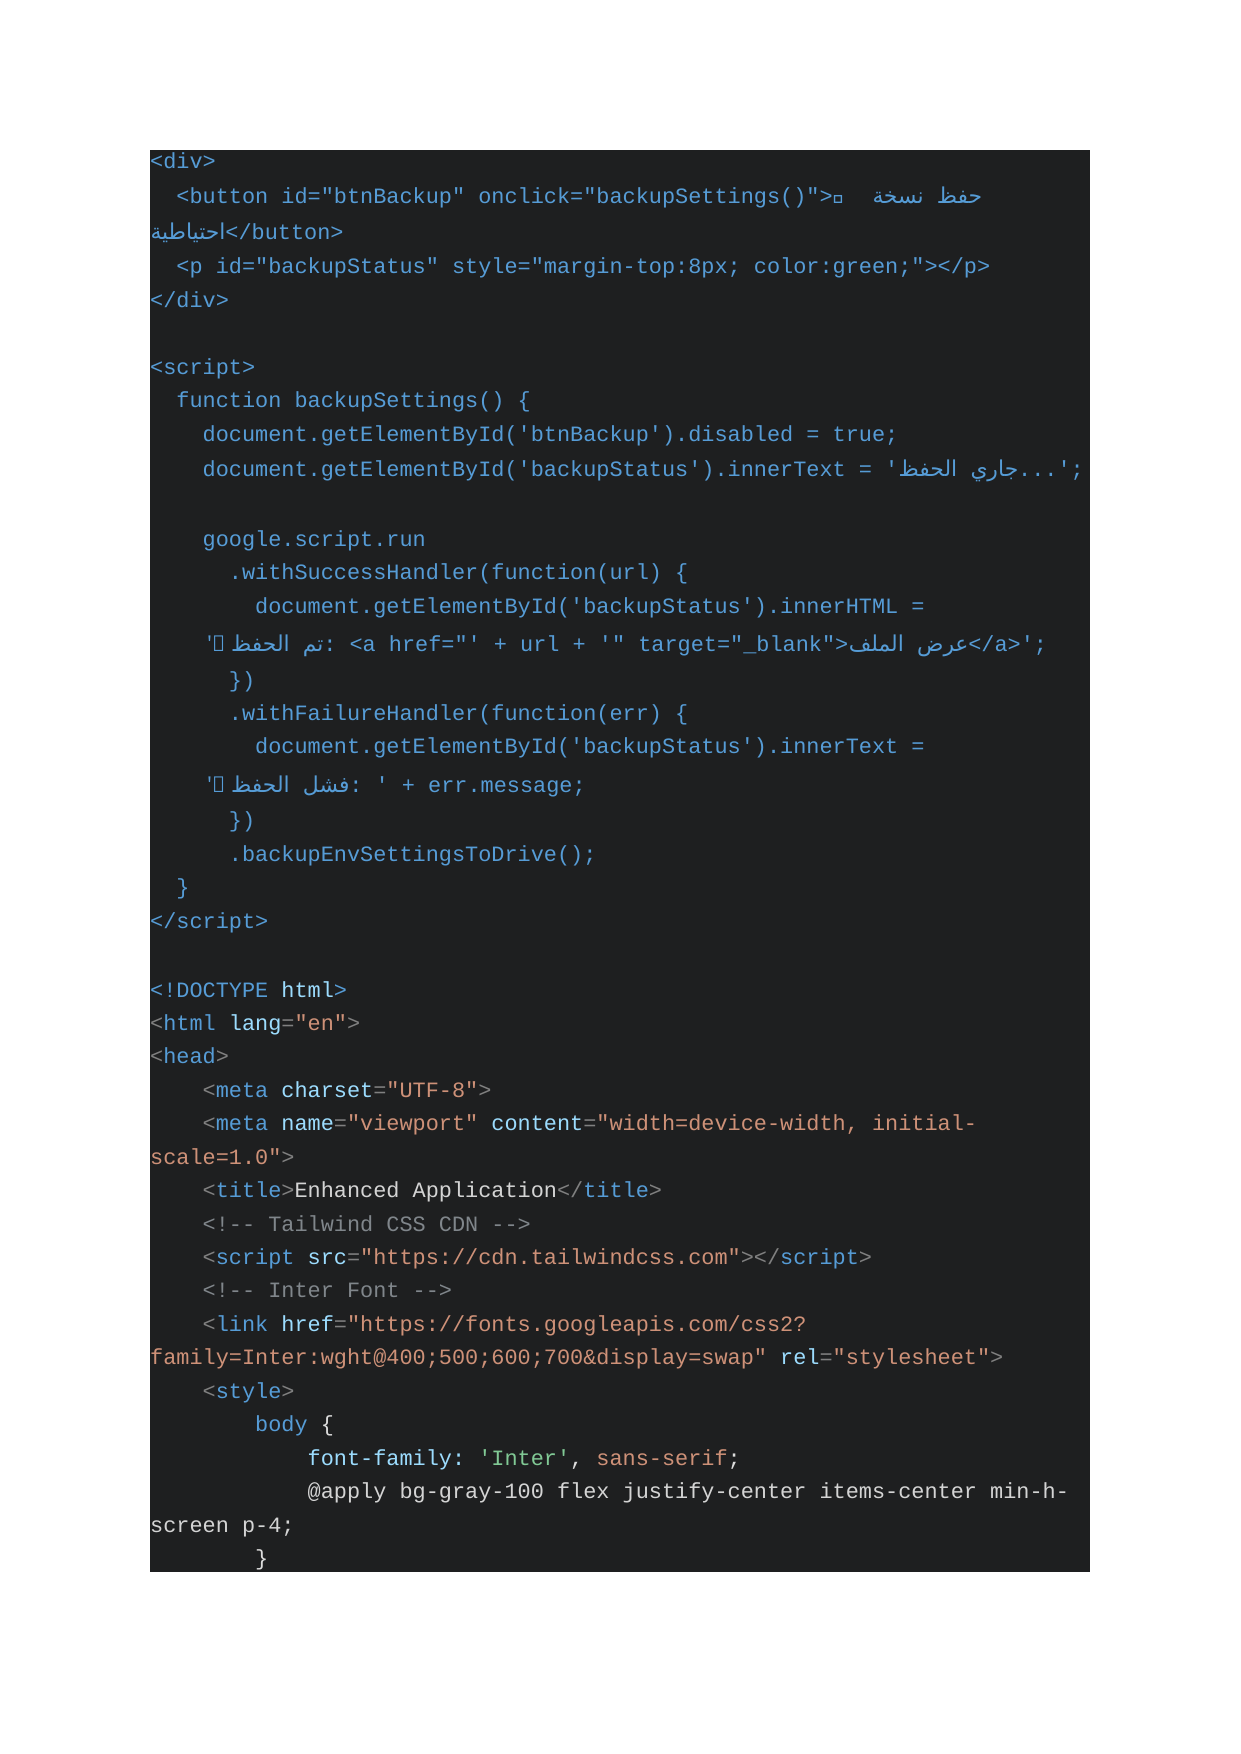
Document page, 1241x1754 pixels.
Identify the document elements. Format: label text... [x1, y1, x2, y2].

text @apply bg-gray-100 flex justify-center items-center min-h-screen p-4; [150, 1480, 1090, 1538]
text document.getElementById('backupStatus').innerText = [150, 736, 1090, 760]
text } [150, 876, 1090, 901]
text '✅ تم الحفظ: <a href="' + url + '" target="_blank">عرض الملف</a>'; [150, 628, 1090, 658]
text .withFailureHandler(function(err) { [150, 702, 1090, 727]
text document.getElementById('backupStatus').innerText = 'جاري الحفظ...'; [150, 456, 1090, 483]
text document.getElementById('btnBackup').disabled = true; [150, 423, 1090, 447]
text <style> [150, 1380, 1090, 1405]
text <link href="https://fonts.googleapis.com/css2?family=Inter:wght@400;500;600;700&display=swap" rel="stylesheet"> [150, 1313, 1090, 1371]
text body { [150, 1413, 1090, 1438]
text <div> [150, 150, 1090, 175]
text font-family: 'Inter', sans-serif; [150, 1447, 1090, 1472]
text .backupEnvSettingsToDrive(); [150, 843, 1090, 868]
text <html lang="en"> [150, 1012, 1090, 1037]
text google.script.run [150, 528, 1090, 553]
text <p id="backupStatus" style="margin-top:8px; color:green;"></p> [150, 256, 1090, 280]
text <!DOCTYPE html> [150, 979, 1090, 1003]
text <!-- Inter Font --> [150, 1280, 1090, 1304]
text <head> [150, 1046, 1090, 1070]
text }) [150, 669, 1090, 693]
text }) [150, 809, 1090, 834]
text document.getElementById('backupStatus').innerHTML = [150, 595, 1090, 620]
text <meta name="viewport" content="width=device-width, initial-scale=1.0"> [150, 1112, 1090, 1171]
text <title>Enhanced Application</title> [150, 1179, 1090, 1204]
text <meta charset="UTF-8"> [150, 1079, 1090, 1104]
text <button id="btnBackup" onclick="backupSettings()">💾 حفظ نسخة احتياطية</button> [150, 183, 1090, 246]
text <!-- Tailwind CSS CDN --> [150, 1213, 1090, 1238]
text .withSuccessHandler(function(url) { [150, 561, 1090, 586]
text '❌ فشل الحفظ: ' + err.message; [150, 769, 1090, 799]
text <script> [150, 356, 1090, 381]
text <script src="https://cdn.tailwindcss.com"></script> [150, 1246, 1090, 1271]
text } [150, 1547, 1090, 1572]
text function backupSettings() { [150, 389, 1090, 414]
text </script> [150, 910, 1090, 934]
text </div> [150, 289, 1090, 314]
